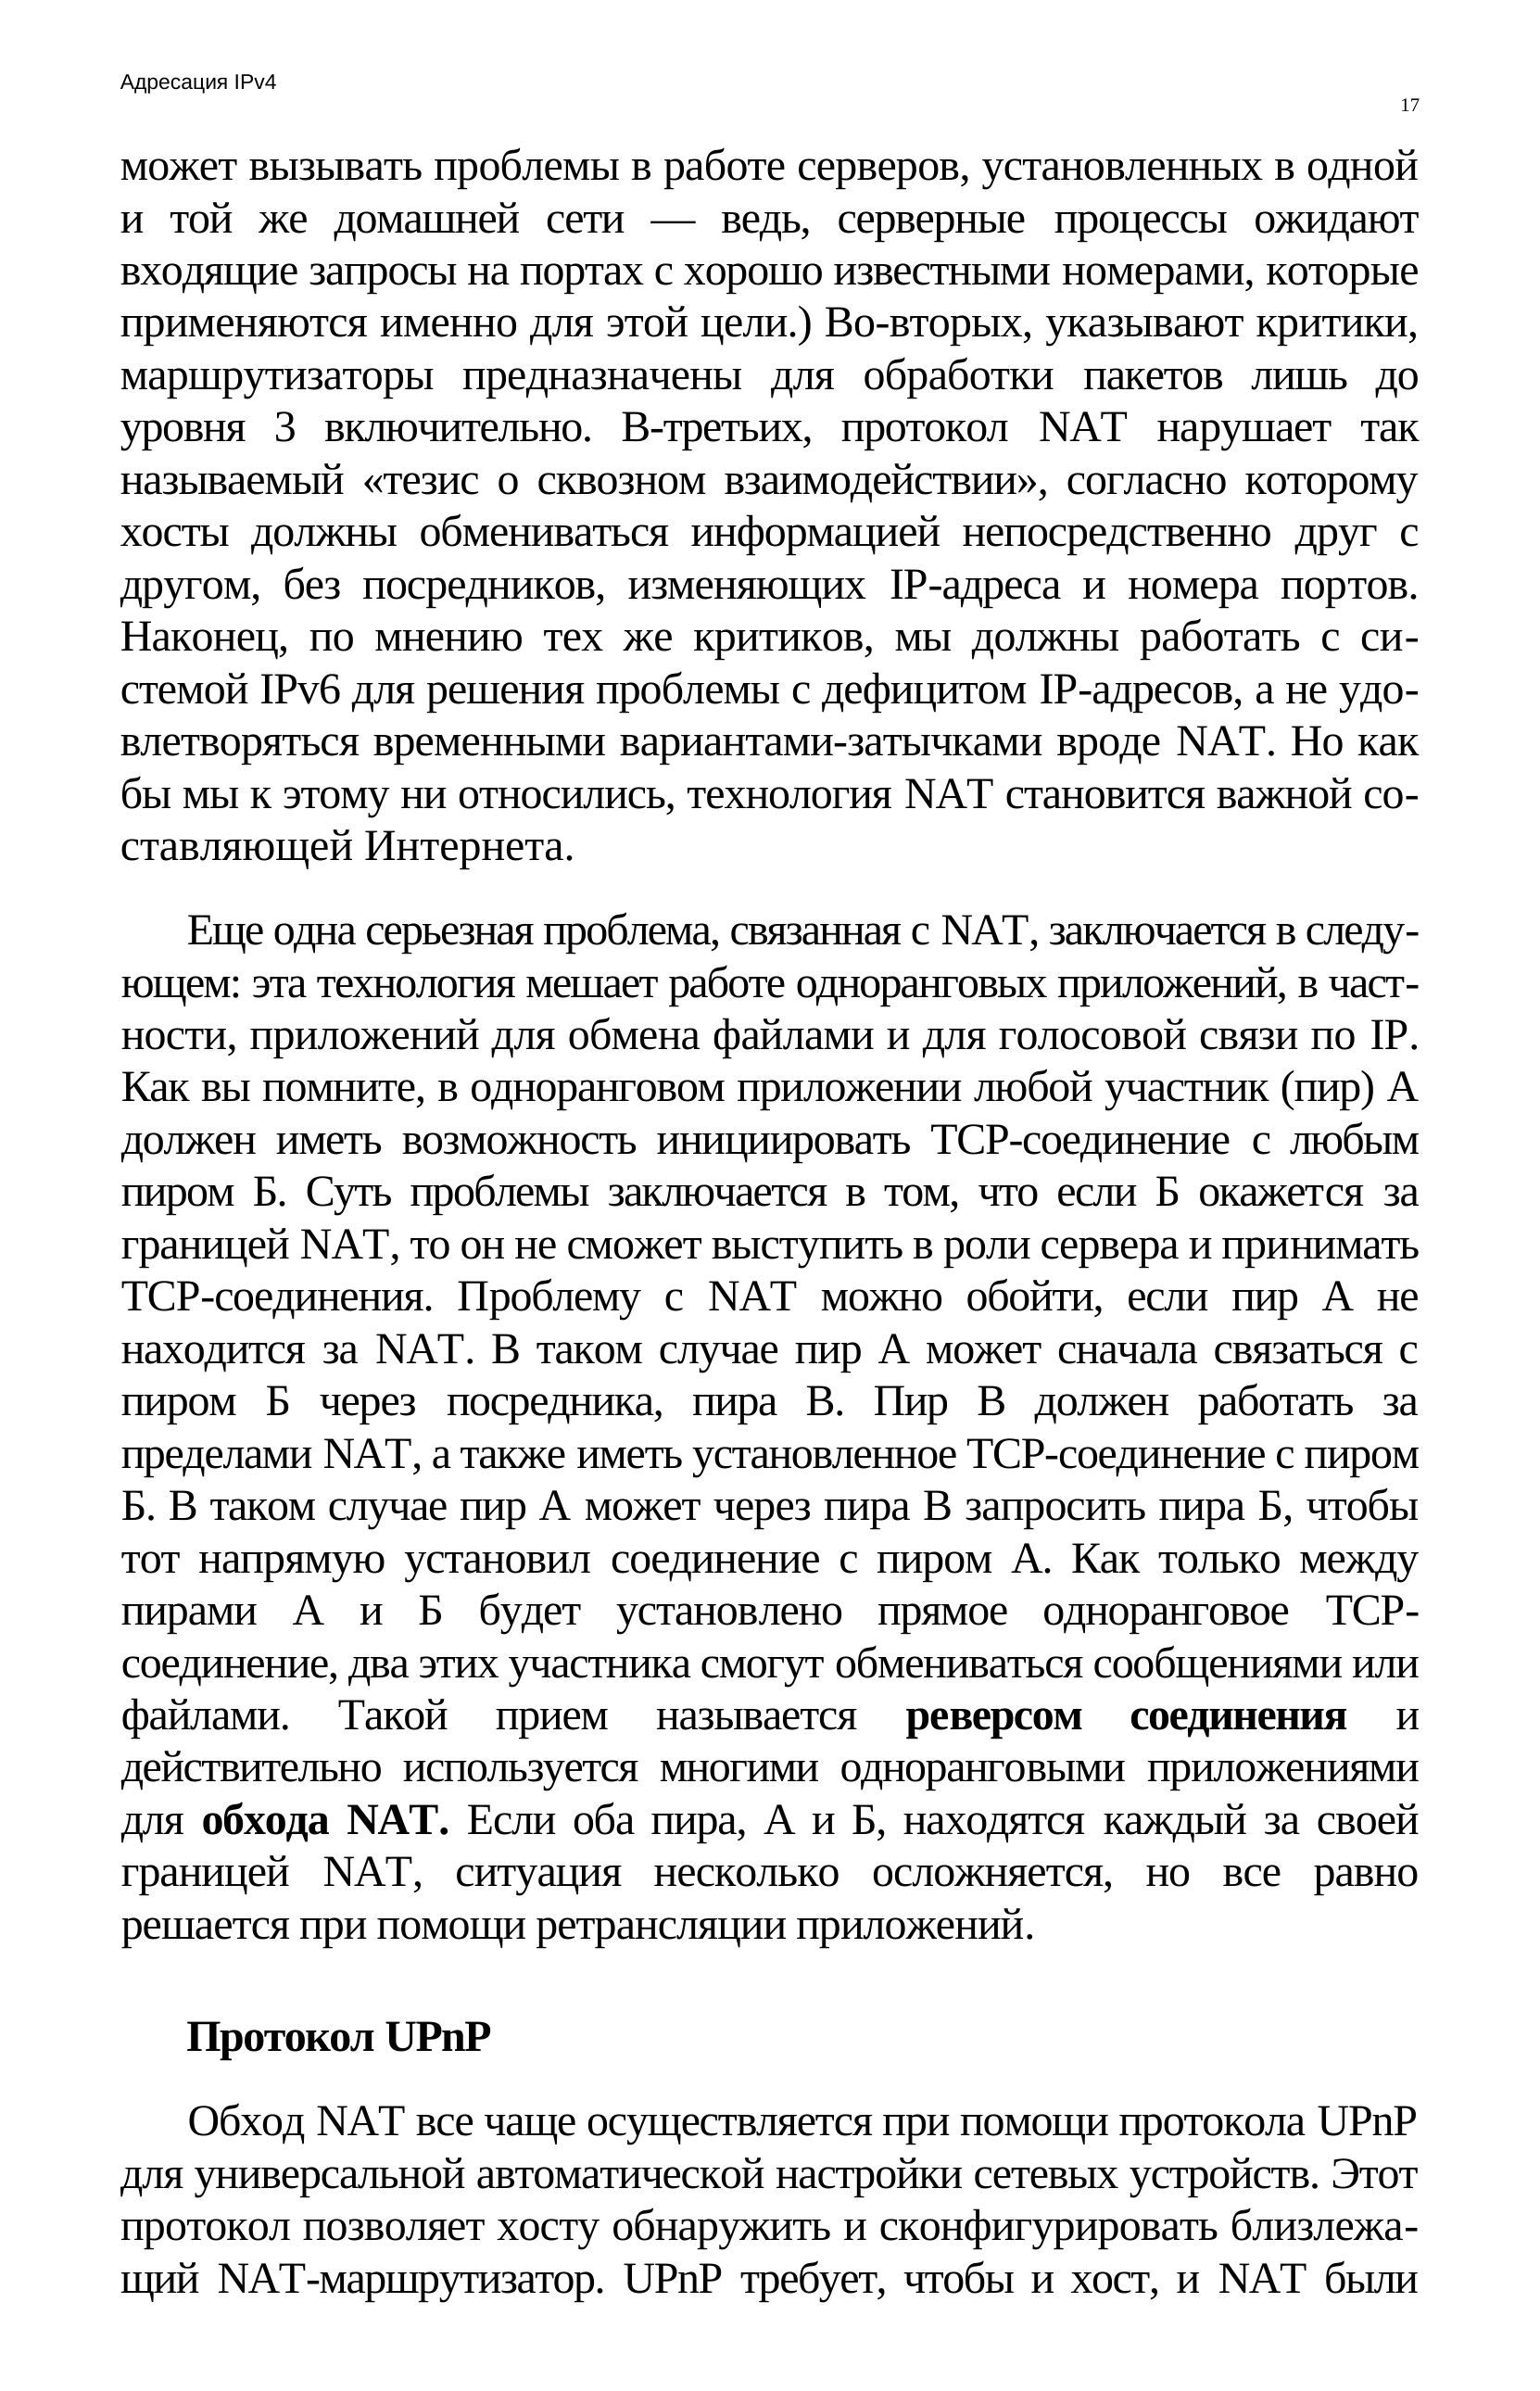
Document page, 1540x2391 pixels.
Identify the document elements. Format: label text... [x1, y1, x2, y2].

text Еще одна серьезная проблема, связанная с NAT, заключается в следующем: эта технология мешает работе одноранговых приложений, в частности, приложений для обмена файлами и для голосовой связи по IP. Как вы помните, в одноранговом приложении любой участник (пир) А должен иметь возможность инициировать ТСР-соединение с любым пиром Б. Суть проблемы заключается в том, что если Б окажется за границей NAT, то он не сможет выступить в роли сервера и принимать TCP-соединения. Проблему с NAT можно обойти, если пир А не находится за NAT. В таком случае пир А может сначала связаться с пиром Б через посредника, пира В. Пир В должен работать за пределами NAT, а также иметь установленное ТСР-соединение с пиром Б. В таком случае пир А может через пира В запросить пира Б, чтобы тот напрямую установил соединение с пиром А. Как только между пирами А и Б будет установлено прямое одноранговое TCP-соединение, два этих участника смогут обмениваться сообщениями или файлами. Такой прием называется реверсом соединения и действительно используется многими одноранговыми приложениями для обхода NAT. Если оба пира, А и Б, находятся каждый за своей границей NAT, ситуация несколько осложняется, но все равно решается при помощи ретрансляции приложений. [121, 903, 1420, 1949]
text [120, 138, 1419, 871]
text Протокол UPnP [186, 2009, 1420, 2061]
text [120, 2094, 1419, 2304]
